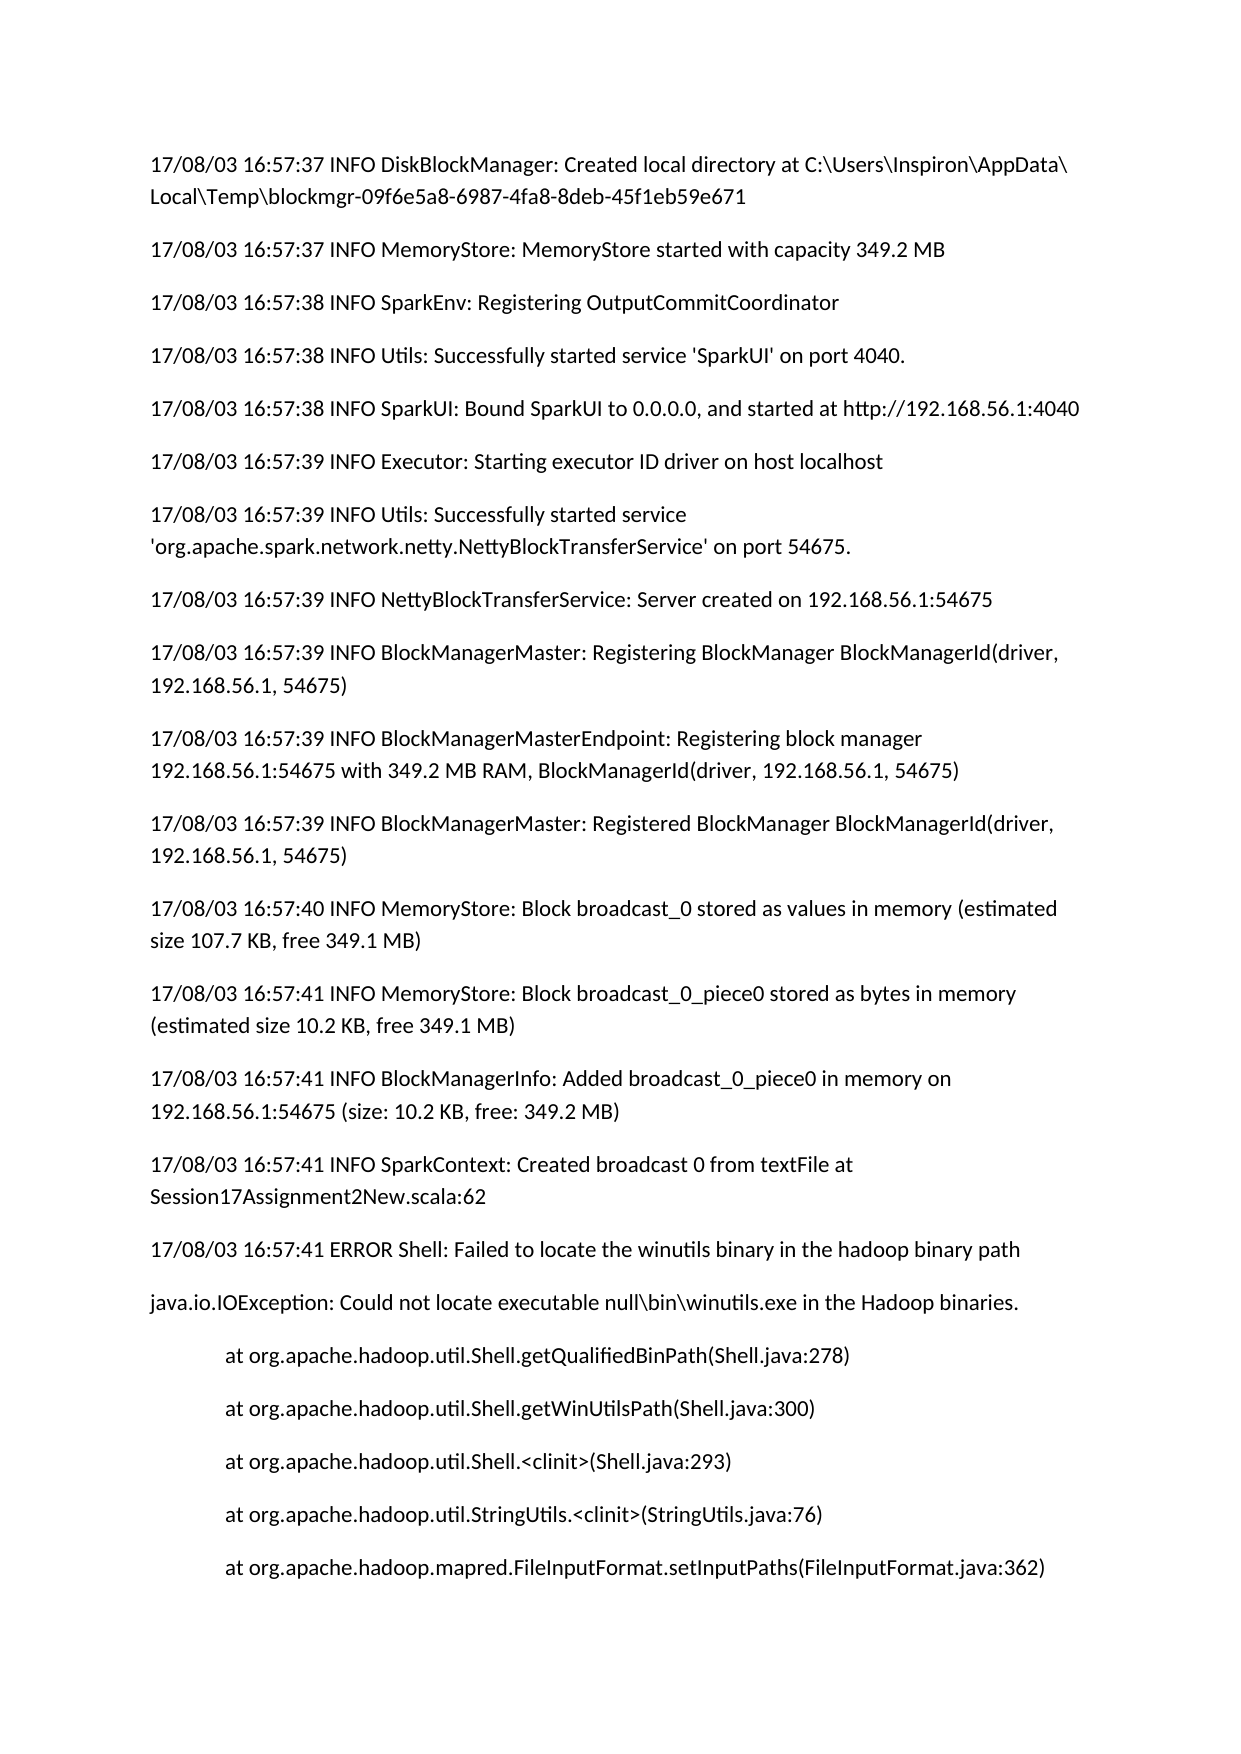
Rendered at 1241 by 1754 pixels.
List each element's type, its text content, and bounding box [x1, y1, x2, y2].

text 17/08/03 16:57:39 INFO BlockManagerMaster: Registering BlockManager BlockManagerId(driver, 192.168.56.1, 54675) [150, 638, 1090, 699]
text 17/08/03 16:57:39 INFO BlockManagerMaster: Registered BlockManager BlockManagerId(driver, 192.168.56.1, 54675) [150, 809, 1090, 869]
text 17/08/03 16:57:39 INFO BlockManagerMasterEndpoint: Registering block manager 192.168.56.1:54675 with 349.2 MB RAM, BlockManagerId(driver, 192.168.56.1, 54675) [150, 724, 1090, 784]
text 17/08/03 16:57:41 INFO SparkContext: Created broadcast 0 from textFile at Session17Assignment2New.scala:62 [150, 1150, 1090, 1210]
text 17/08/03 16:57:41 INFO BlockManagerInfo: Added broadcast_0_piece0 in memory on 192.168.56.1:54675 (size: 10.2 KB, free: 349.2 MB) [150, 1064, 1090, 1125]
text java.io.IOException: Could not locate executable null\bin\winutils.exe in the Hadoop binaries. [150, 1288, 1090, 1316]
text 17/08/03 16:57:37 INFO DiskBlockManager: Created local directory at C:\Users\Inspiron\AppData\Local\Temp\blockmgr-09f6e5a8-6987-4fa8-8deb-45f1eb59e671 [150, 150, 1090, 210]
text 17/08/03 16:57:37 INFO MemoryStore: MemoryStore started with capacity 349.2 MB [150, 235, 1090, 263]
text 17/08/03 16:57:39 INFO Executor: Starting executor ID driver on host localhost [150, 447, 1090, 475]
text 17/08/03 16:57:41 INFO MemoryStore: Block broadcast_0_piece0 stored as bytes in memory (estimated size 10.2 KB, free 349.1 MB) [150, 979, 1090, 1039]
text at org.apache.hadoop.util.Shell.getWinUtilsPath(Shell.java:300) [150, 1394, 1090, 1422]
text at org.apache.hadoop.util.StringUtils.<clinit>(StringUtils.java:76) [150, 1500, 1090, 1528]
text 17/08/03 16:57:41 ERROR Shell: Failed to locate the winutils binary in the hadoop binary path [150, 1235, 1090, 1263]
text 17/08/03 16:57:39 INFO NettyBlockTransferService: Server created on 192.168.56.1:54675 [150, 586, 1090, 613]
text 17/08/03 16:57:38 INFO SparkUI: Bound SparkUI to 0.0.0.0, and started at http://192.168.56.1:4040 [150, 394, 1090, 422]
text at org.apache.hadoop.util.Shell.<clinit>(Shell.java:293) [150, 1447, 1090, 1475]
text 17/08/03 16:57:39 INFO Utils: Successfully started service 'org.apache.spark.network.netty.NettyBlockTransferService' on port 54675. [150, 500, 1090, 561]
text at org.apache.hadoop.mapred.FileInputFormat.setInputPaths(FileInputFormat.java:362) [150, 1553, 1090, 1581]
text at org.apache.hadoop.util.Shell.getQualifiedBinPath(Shell.java:278) [150, 1341, 1090, 1369]
text 17/08/03 16:57:40 INFO MemoryStore: Block broadcast_0 stored as values in memory (estimated size 107.7 KB, free 349.1 MB) [150, 894, 1090, 954]
text 17/08/03 16:57:38 INFO Utils: Successfully started service 'SparkUI' on port 4040. [150, 341, 1090, 369]
text 17/08/03 16:57:38 INFO SparkEnv: Registering OutputCommitCoordinator [150, 288, 1090, 316]
